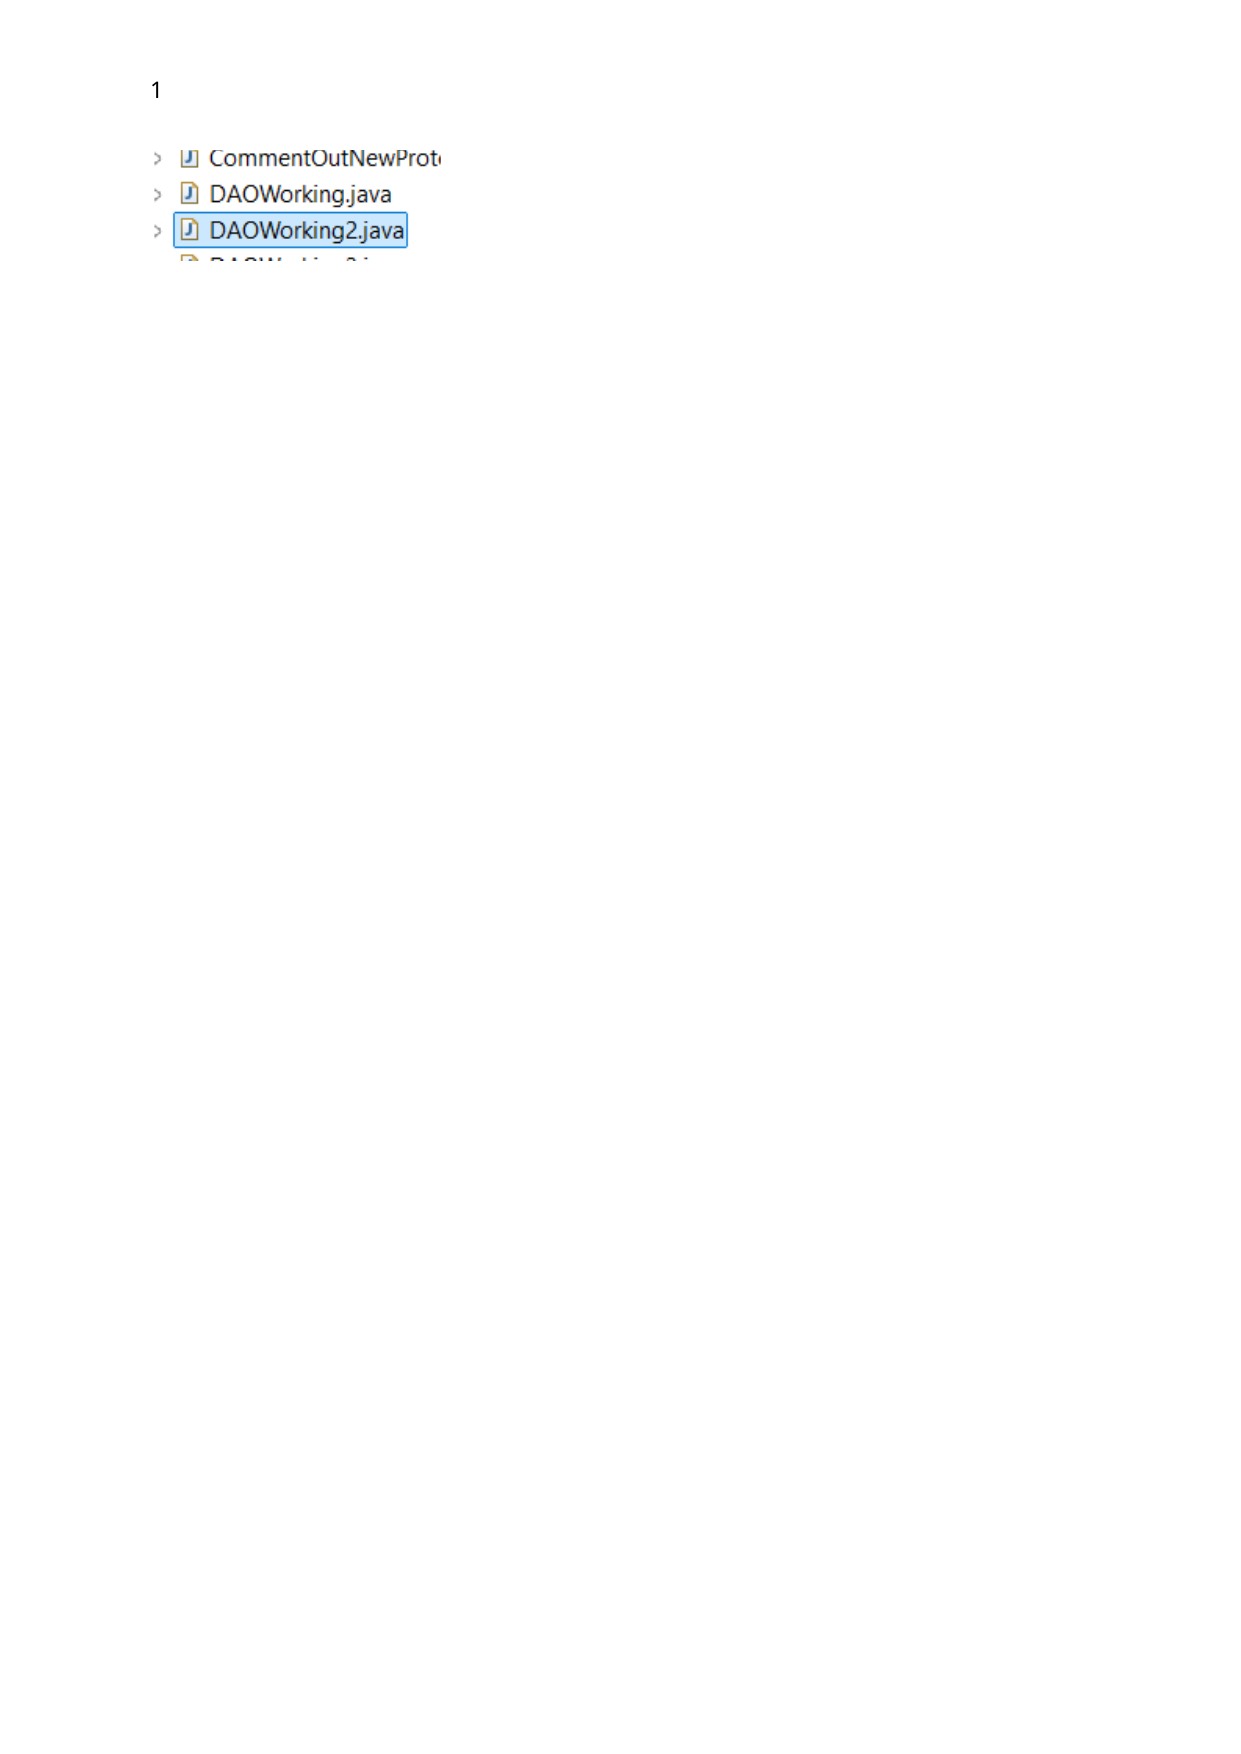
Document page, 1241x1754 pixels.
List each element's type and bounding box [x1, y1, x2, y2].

picture [150, 150, 441, 261]
